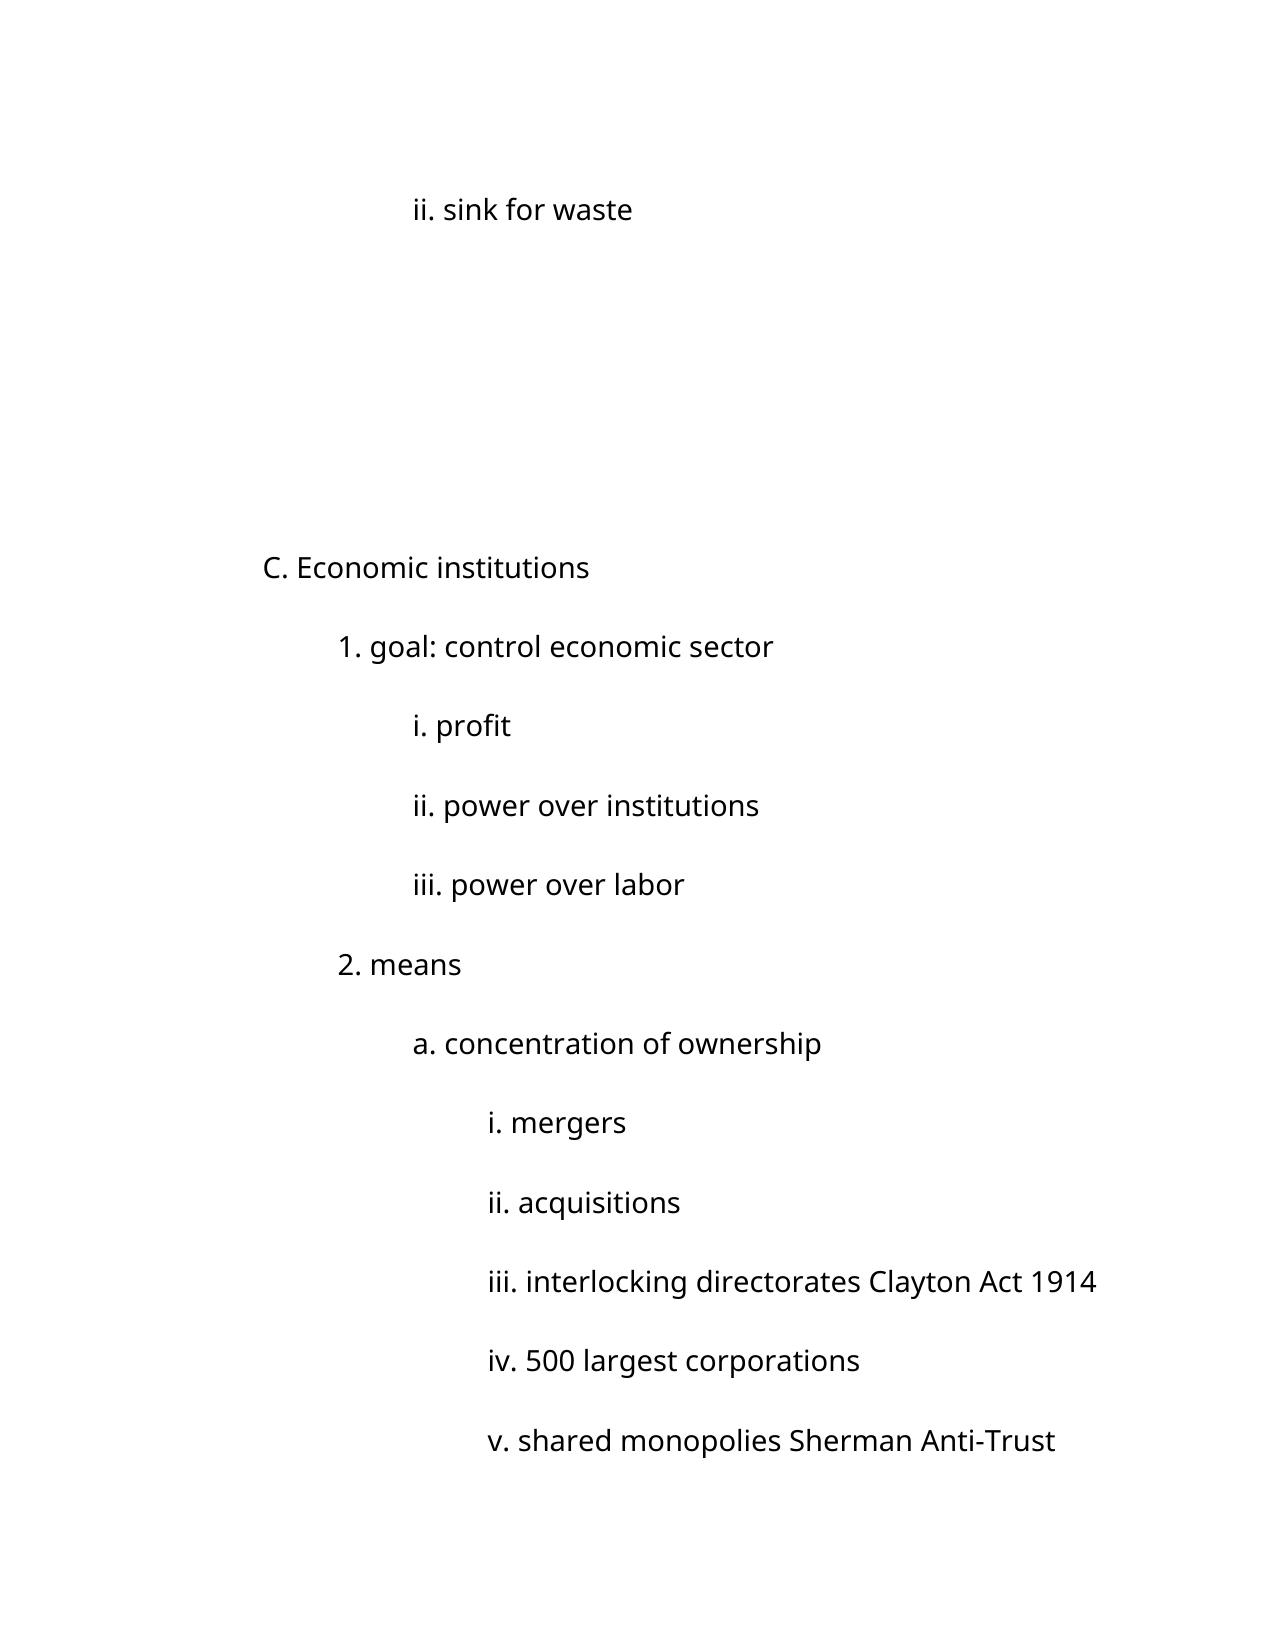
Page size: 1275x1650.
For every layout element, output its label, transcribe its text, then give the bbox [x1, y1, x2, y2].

text ii. power over institutions [187, 785, 1162, 825]
text ii. acquisitions [412, 1182, 1162, 1222]
text a. concentration of ownership [187, 1023, 1162, 1063]
text 1. goal: control economic sector [187, 626, 1162, 666]
text ii. sink for waste [187, 190, 1162, 229]
text i. mergers [187, 1102, 1162, 1142]
text iii. interlocking directorates Clayton Act 1914 [412, 1261, 1162, 1301]
text 2. means [187, 944, 1162, 983]
text iv. 500 largest corporations [412, 1341, 1162, 1380]
text i. profit [187, 706, 1162, 745]
text iii. power over labor [187, 864, 1162, 904]
text v. shared monopolies Sherman Anti-Trust [187, 1420, 1162, 1460]
text C. Economic institutions [187, 547, 1162, 587]
